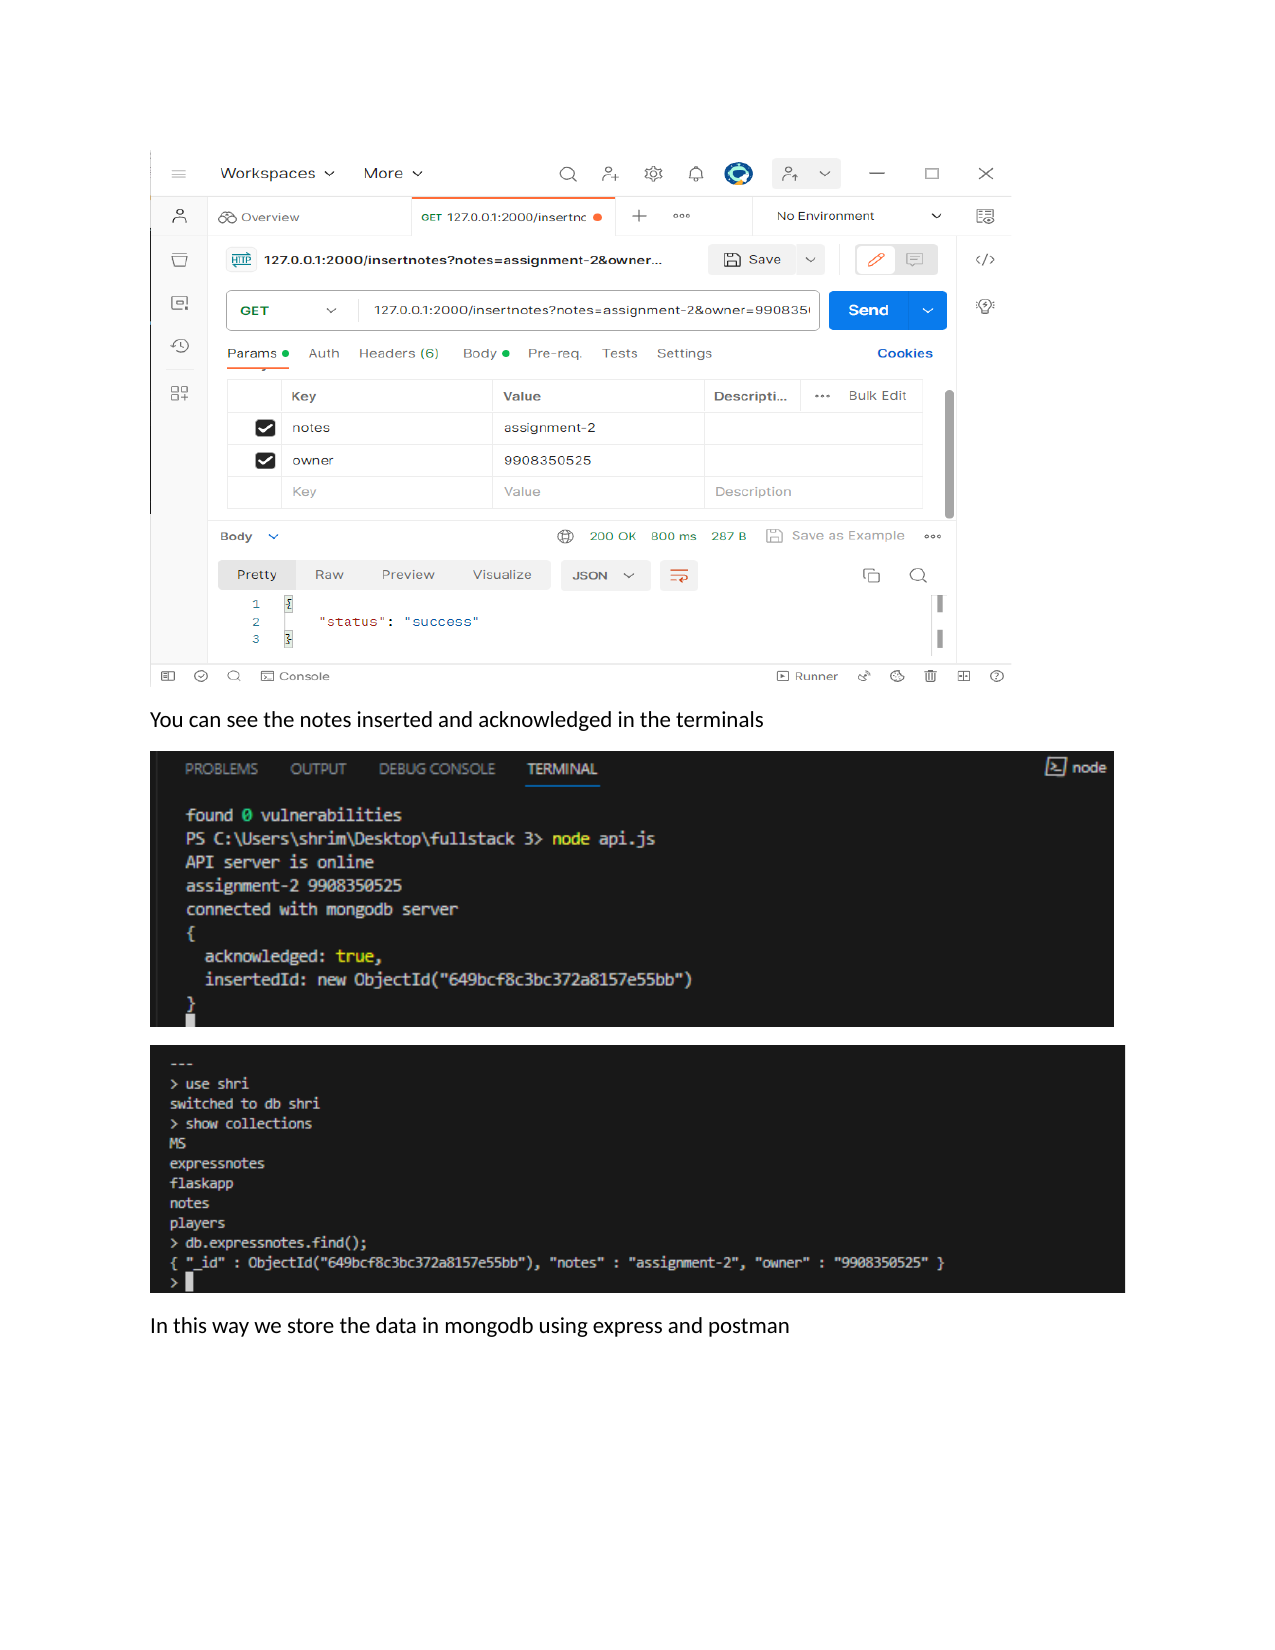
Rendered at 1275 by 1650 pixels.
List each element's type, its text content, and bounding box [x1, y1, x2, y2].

text You can see the notes inserted and acknowledged in the terminals [150, 705, 1125, 733]
text In this way we store the data in mongodb using express and postman [150, 1311, 1125, 1339]
picture [150, 1045, 1125, 1293]
picture [150, 751, 1114, 1027]
picture [150, 150, 1012, 687]
